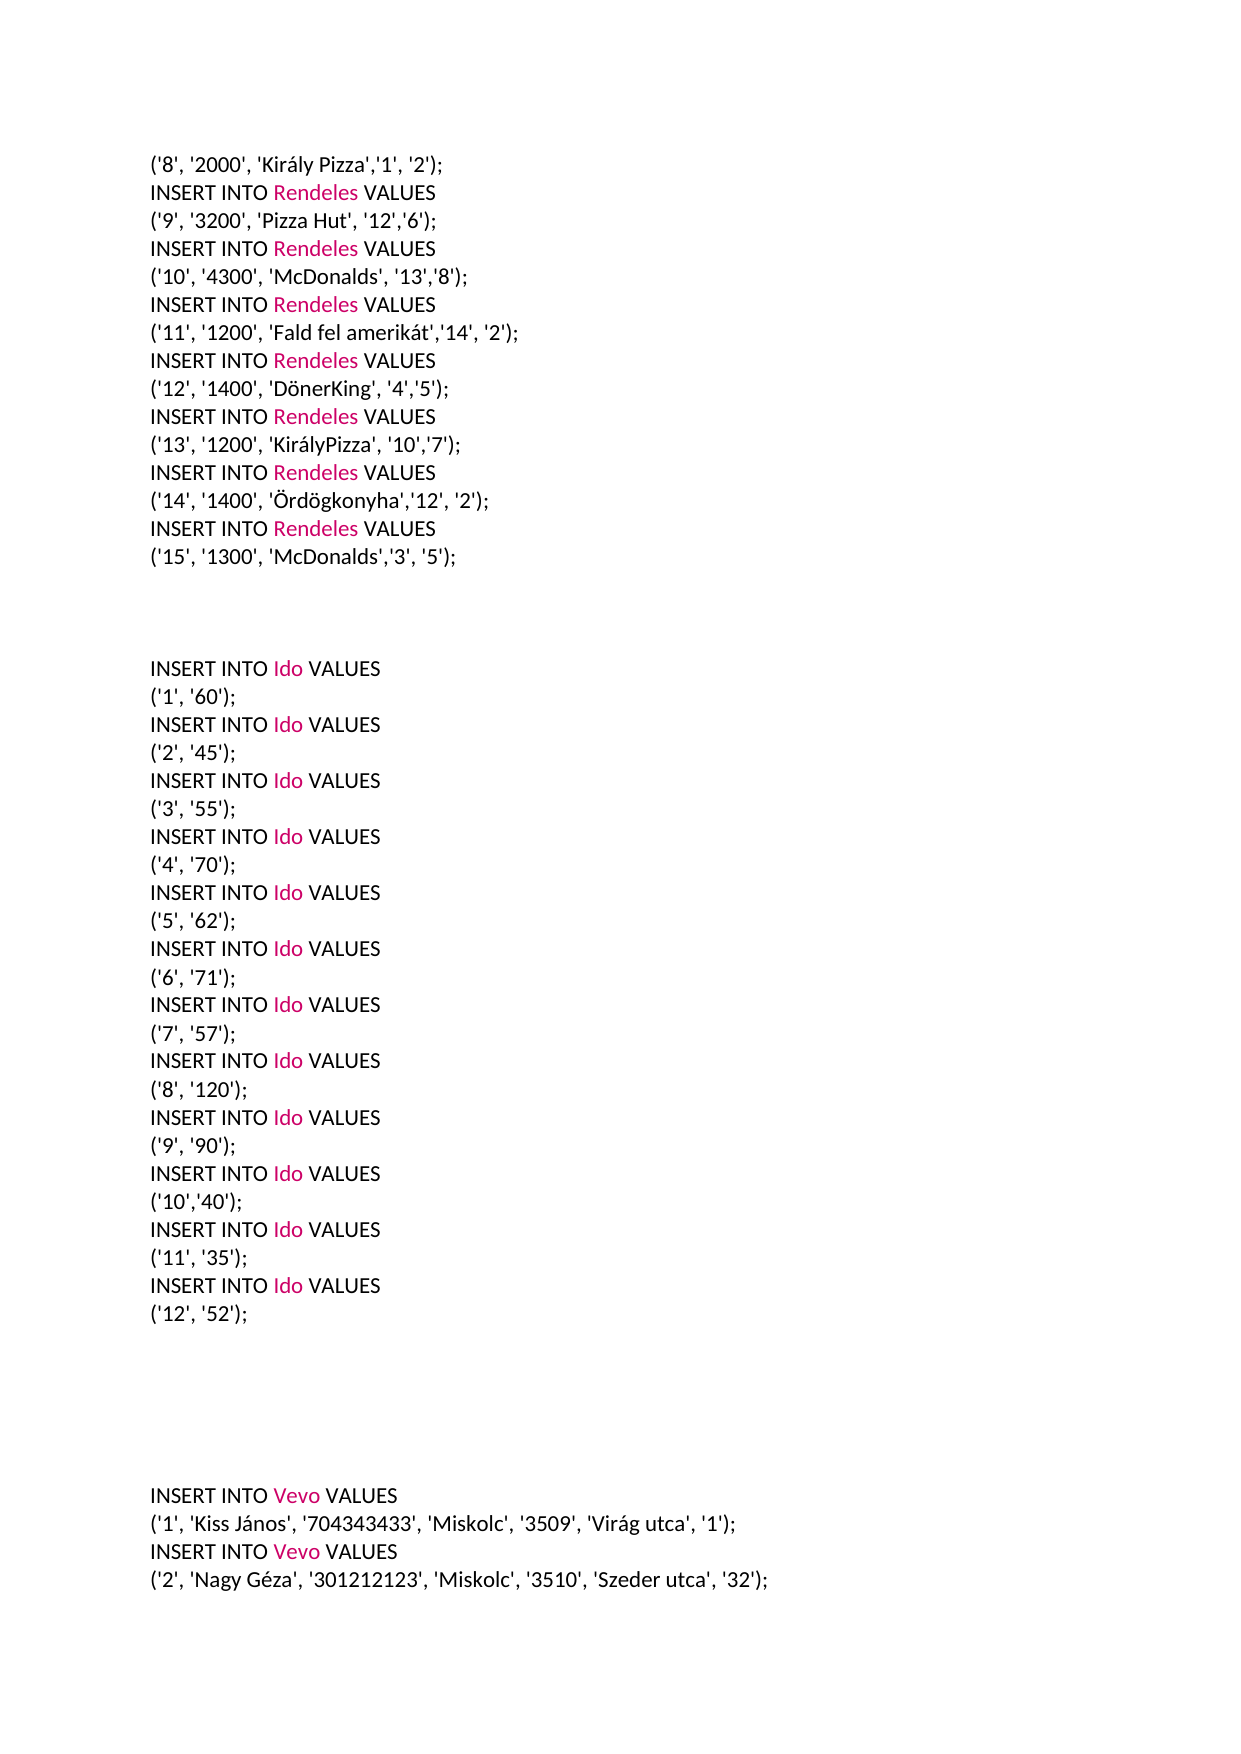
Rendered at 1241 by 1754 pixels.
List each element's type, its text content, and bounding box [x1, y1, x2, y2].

text ('9', '90'); [150, 1131, 1053, 1159]
text ('14', '1400', 'Ördögkonyha','12', '2'); [150, 486, 1053, 514]
text ('7', '57'); [150, 1019, 1053, 1047]
text ('2', '45'); [150, 738, 1053, 766]
text ('11', '1200', 'Fald fel amerikát','14', '2'); [150, 318, 1053, 346]
text ('15', '1300', 'McDonalds','3', '5'); [150, 542, 1053, 570]
text INSERT INTO Ido VALUES [150, 1271, 1053, 1299]
text ('11', '35'); [150, 1243, 1053, 1271]
text ('5', '62'); [150, 907, 1053, 934]
text ('12', '52'); [150, 1299, 1053, 1327]
text ('10','40'); [150, 1187, 1053, 1215]
text ('6', '71'); [150, 963, 1053, 991]
text INSERT INTO Rendeles VALUES [150, 514, 1053, 542]
text INSERT INTO Rendeles VALUES [150, 178, 1053, 206]
text ('2', 'Nagy Géza', '301212123', 'Miskolc', '3510', 'Szeder utca', '32'); [150, 1565, 1053, 1593]
text INSERT INTO Ido VALUES [150, 766, 1053, 794]
text ('9', '3200', 'Pizza Hut', '12','6'); [150, 206, 1053, 234]
text INSERT INTO Ido VALUES [150, 822, 1053, 851]
text ('1', 'Kiss János', '704343433', 'Miskolc', '3509', 'Virág utca', '1'); [150, 1509, 1053, 1537]
text INSERT INTO Ido VALUES [150, 1103, 1053, 1131]
text INSERT INTO Ido VALUES [150, 934, 1053, 963]
text INSERT INTO Rendeles VALUES [150, 346, 1053, 374]
text ('12', '1400', 'DönerKing', '4','5'); [150, 374, 1053, 402]
text INSERT INTO Ido VALUES [150, 1047, 1053, 1075]
text INSERT INTO Ido VALUES [150, 1215, 1053, 1243]
text INSERT INTO Rendeles VALUES [150, 290, 1053, 318]
text INSERT INTO Ido VALUES [150, 710, 1053, 738]
text INSERT INTO Vevo VALUES [150, 1537, 1053, 1565]
text INSERT INTO Rendeles VALUES [150, 458, 1053, 486]
text ('3', '55'); [150, 794, 1053, 822]
text ('13', '1200', 'KirályPizza', '10','7'); [150, 430, 1053, 458]
text ('1', '60'); [150, 682, 1053, 710]
text INSERT INTO Vevo VALUES [150, 1481, 1053, 1509]
text ('8', '120'); [150, 1075, 1053, 1103]
text INSERT INTO Rendeles VALUES [150, 234, 1053, 262]
text INSERT INTO Ido VALUES [150, 991, 1053, 1019]
text INSERT INTO Ido VALUES [150, 878, 1053, 907]
text ('4', '70'); [150, 851, 1053, 878]
text ('10', '4300', 'McDonalds', '13','8'); [150, 262, 1053, 290]
text ('8', '2000', 'Király Pizza','1', '2'); [150, 150, 1053, 178]
text INSERT INTO Rendeles VALUES [150, 402, 1053, 430]
text INSERT INTO Ido VALUES [150, 1159, 1053, 1187]
text INSERT INTO Ido VALUES [150, 654, 1053, 682]
